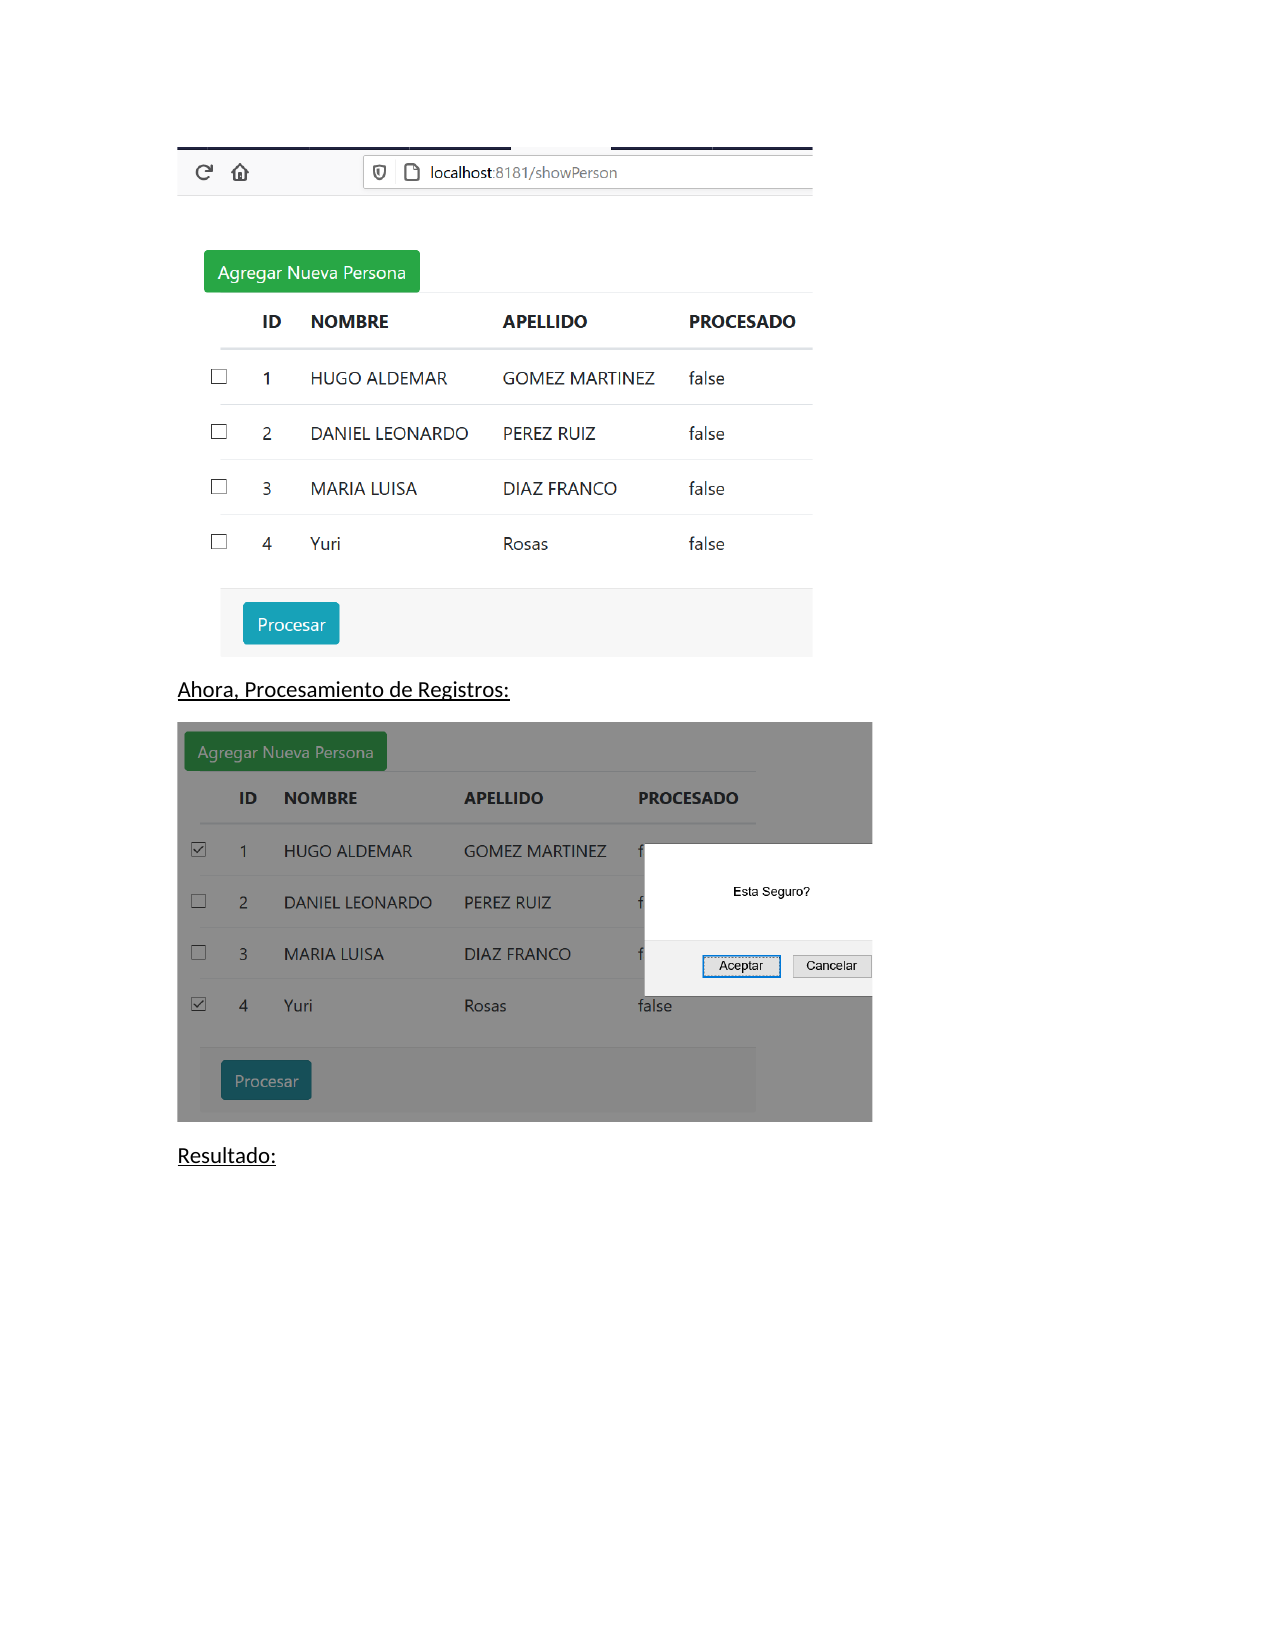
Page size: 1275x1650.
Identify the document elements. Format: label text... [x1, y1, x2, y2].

text Resultado: [177, 1141, 1098, 1169]
picture [177, 722, 873, 1122]
picture [177, 147, 813, 657]
text Ahora, Procesamiento de Registros: [177, 675, 1098, 703]
